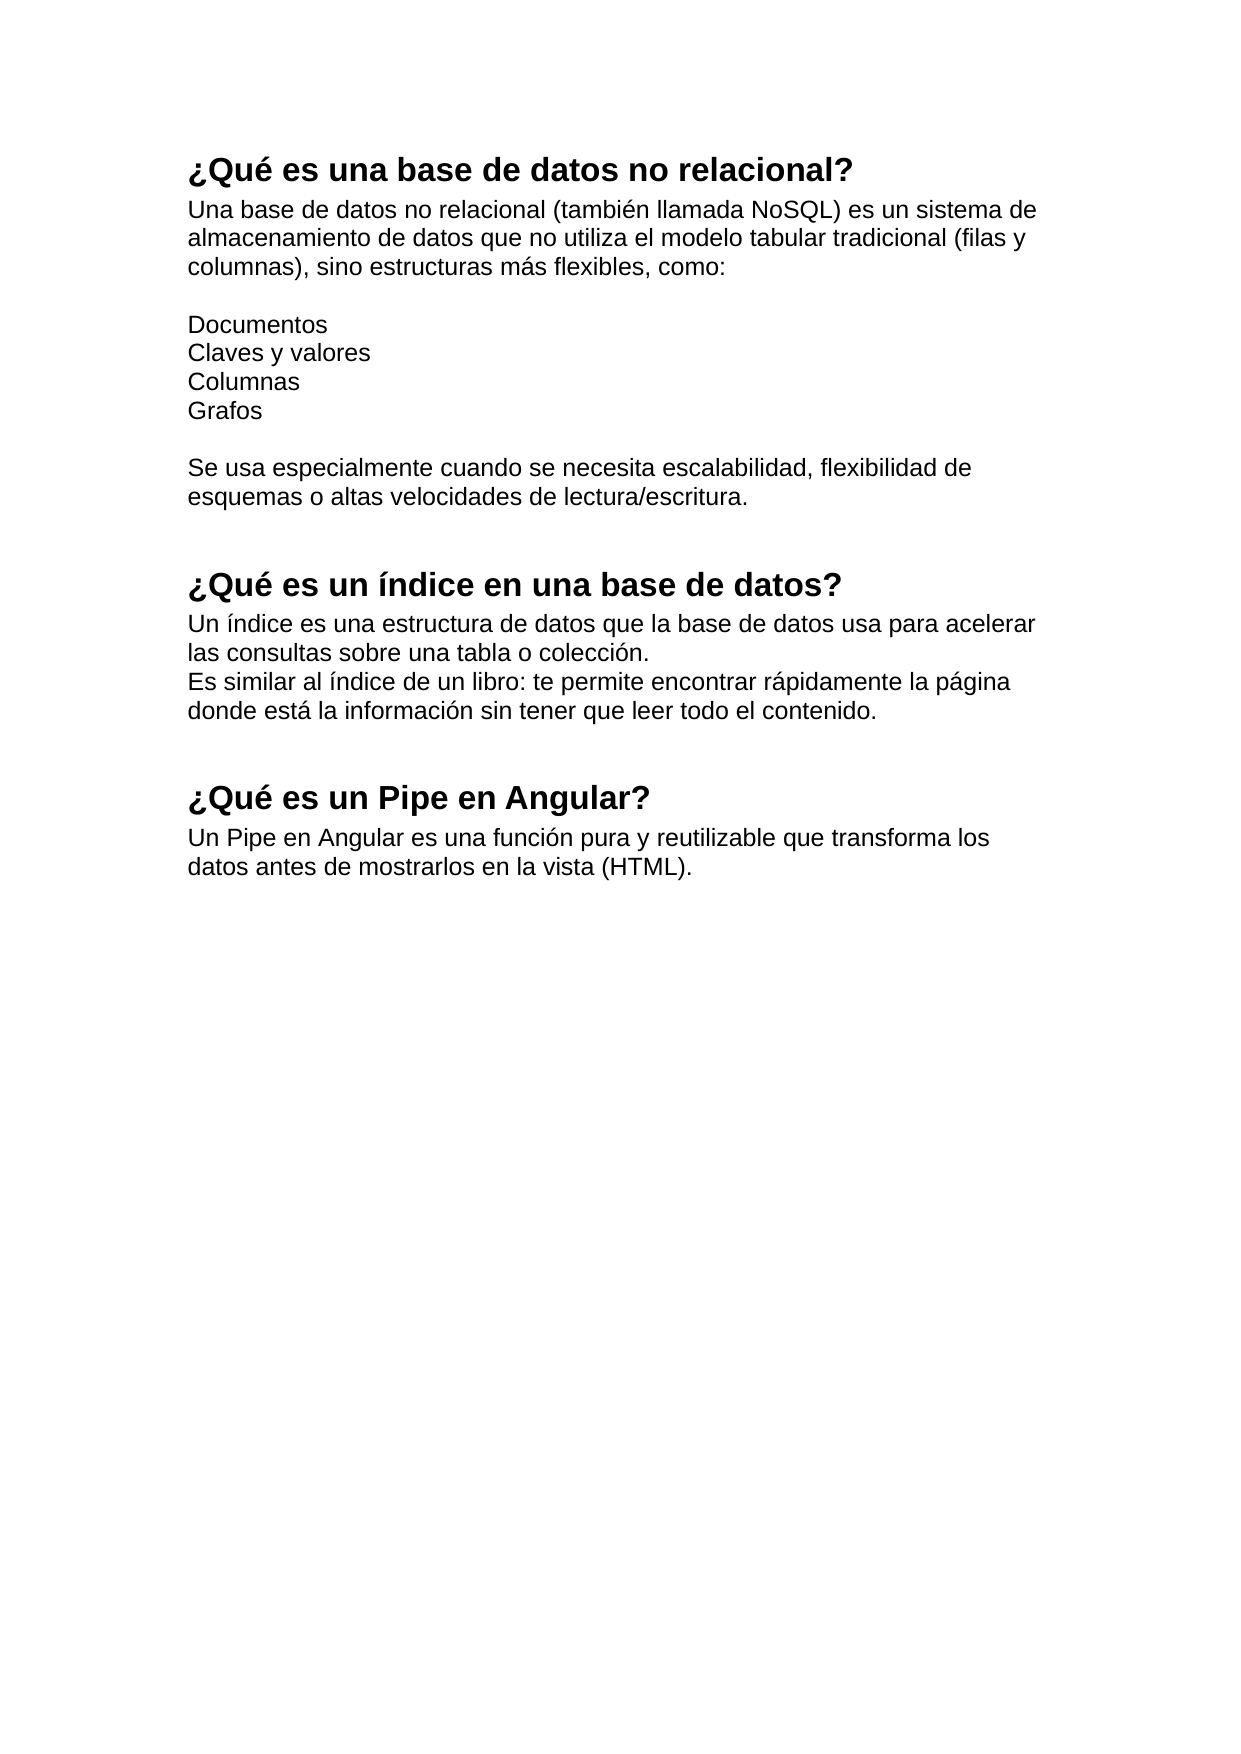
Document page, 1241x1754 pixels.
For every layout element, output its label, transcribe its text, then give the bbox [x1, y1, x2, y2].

text Claves y valores [187, 338, 1053, 367]
text Columnas [187, 367, 1053, 396]
text Es similar al índice de un libro: te permite encontrar rápidamente la página donde está la información sin tener que leer todo el contenido. [187, 667, 1053, 724]
text Un Pipe en Angular es una función pura y reutilizable que transforma los datos antes de mostrarlos en la vista (HTML). [187, 823, 1053, 880]
text Grafos [187, 396, 1053, 425]
text Una base de datos no relacional (también llamada NoSQL) es un sistema de almacenamiento de datos que no utiliza el modelo tabular tradicional (filas y columnas), sino estructuras más flexibles, como: [187, 195, 1053, 281]
text Un índice es una estructura de datos que la base de datos usa para acelerar las consultas sobre una tabla o colección. [187, 609, 1053, 667]
text Documentos [187, 310, 1053, 338]
subtitle ¿Qué es un Pipe en Angular? [187, 778, 1053, 817]
text Se usa especialmente cuando se necesita escalabilidad, flexibilidad de esquemas o altas velocidades de lectura/escritura. [187, 453, 1053, 511]
subtitle ¿Qué es una base de datos no relacional? [187, 150, 1053, 188]
subtitle ¿Qué es un índice en una base de datos? [187, 565, 1053, 603]
